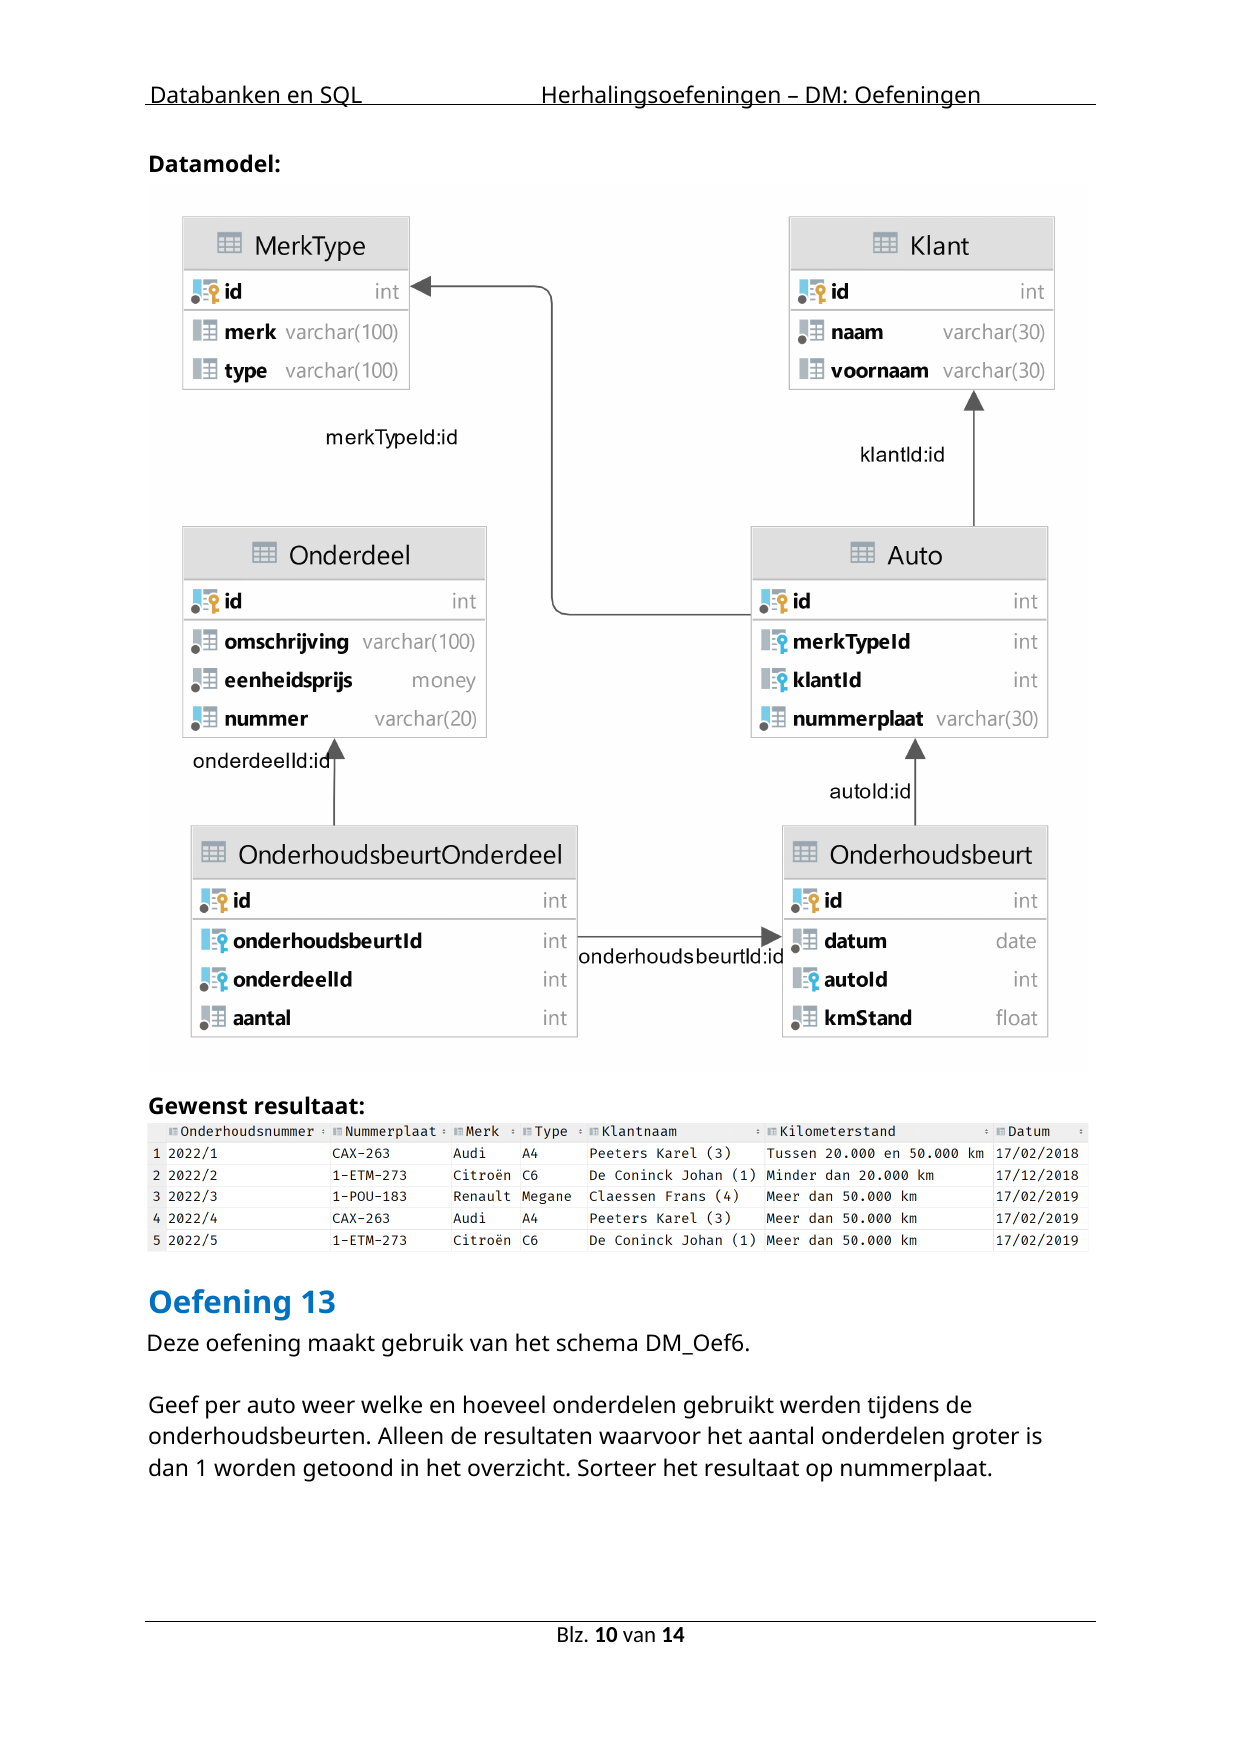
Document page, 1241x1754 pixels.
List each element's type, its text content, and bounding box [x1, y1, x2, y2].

subtitle Gewenst resultaat: [148, 1090, 1089, 1121]
picture [147, 1123, 1089, 1252]
subtitle Oefening 13 [148, 1279, 1089, 1322]
picture [147, 182, 1090, 1072]
text Geef per auto weer welke en hoeveel onderdelen gebruikt werden tijdens de onderhoudsbeurten. Alleen de resultaten waarvoor het aantal onderdelen groter is dan 1 worden getoond in het overzicht. Sorteer het resultaat op nummerplaat. [148, 1389, 1089, 1483]
subtitle Datamodel: [148, 148, 1089, 179]
text Deze oefening maakt gebruik van het schema DM_Oef6. [146, 1327, 1089, 1358]
